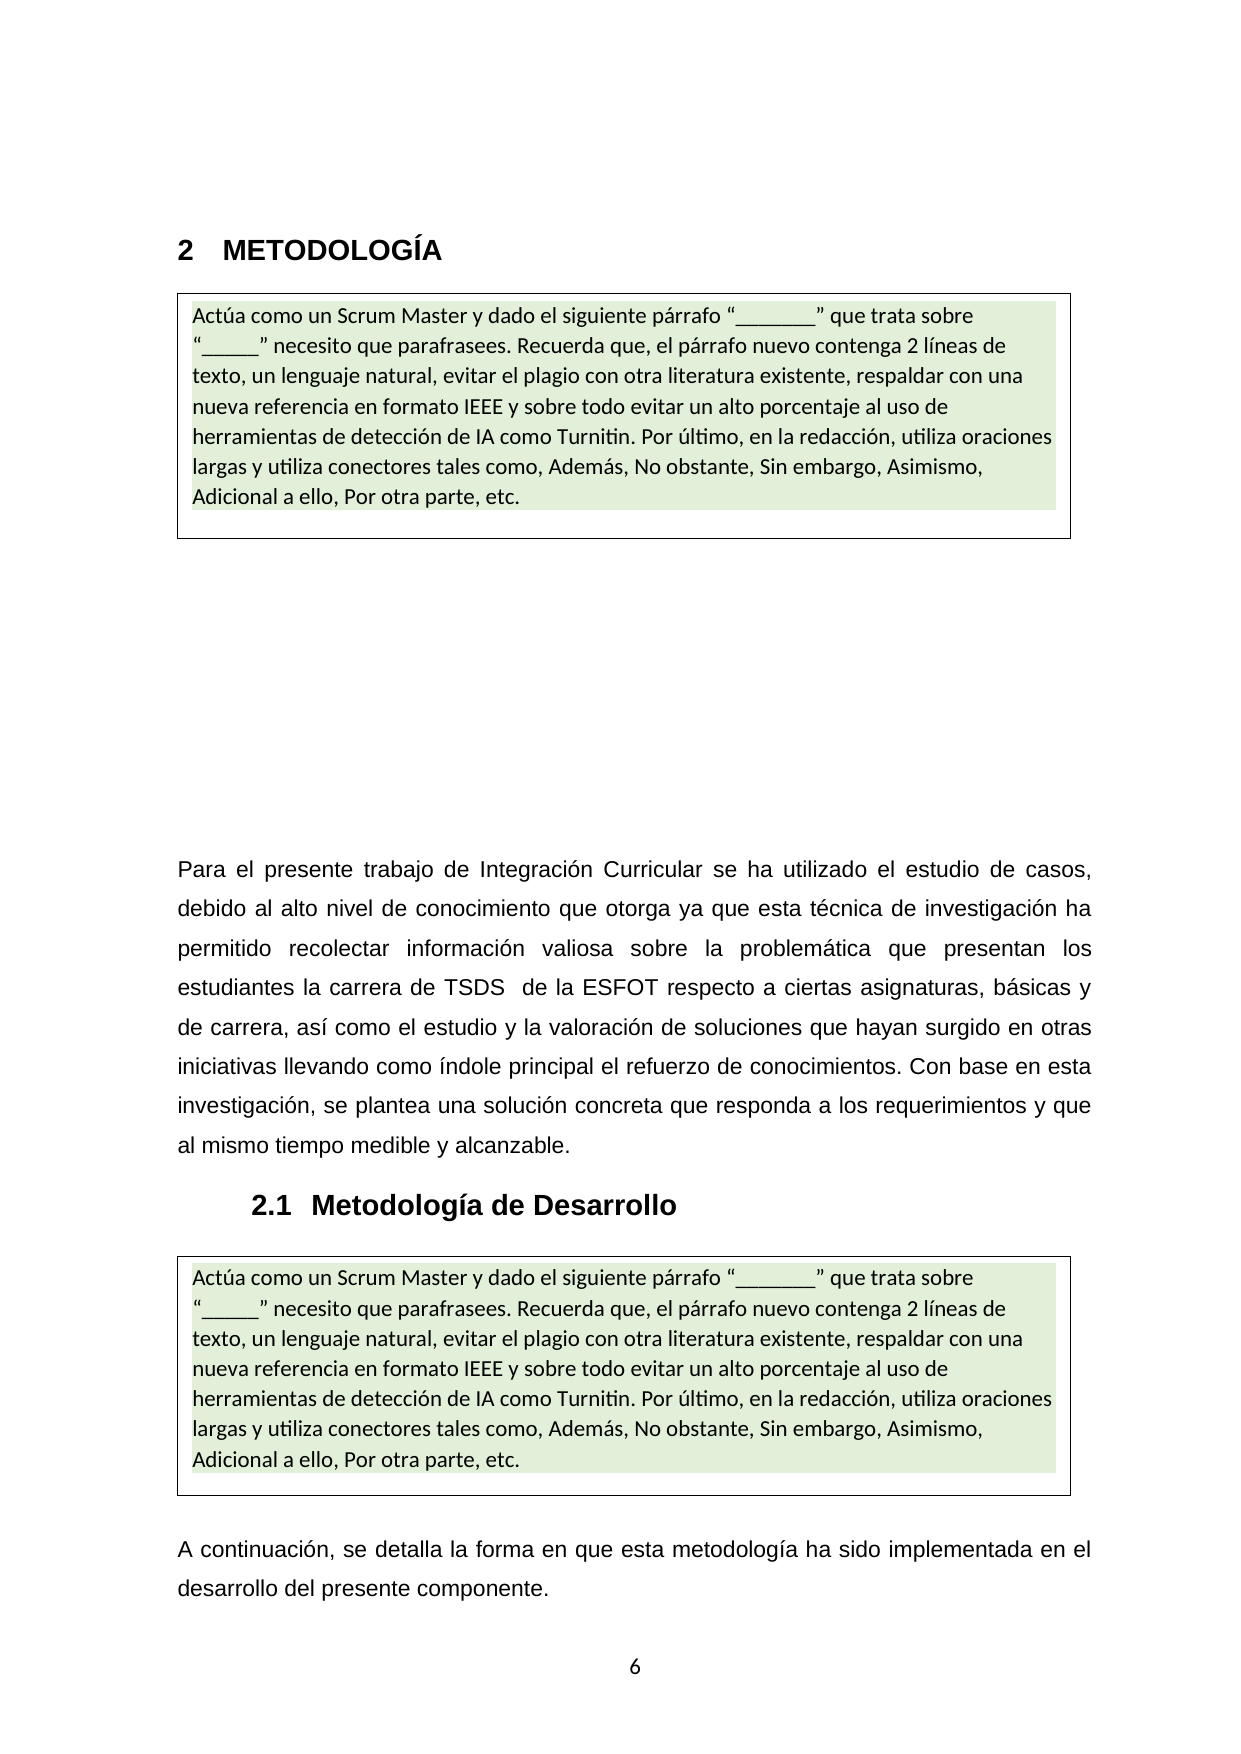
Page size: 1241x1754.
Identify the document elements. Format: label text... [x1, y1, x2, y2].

subtitle Metodología de Desarrollo [251, 1188, 1092, 1222]
text Para el presente trabajo de Integración Curricular se ha utilizado el estudio de casos, debido al alto nivel de conocimiento que otorga ya que esta técnica de investigación ha permitido recolectar información valiosa sobre la problemática que presentan los estudiantes la carrera de TSDS de la ESFOT respecto a ciertas asignaturas, básicas y de carrera, así como el estudio y la valoración de soluciones que hayan surgido en otras iniciativas llevando como índole principal el refuerzo de conocimientos. Con base en esta investigación, se plantea una solución concreta que responda a los requerimientos y que al mismo tiempo medible y alcanzable. [177, 856, 1092, 1158]
subtitle METODOLOGÍA [177, 233, 1092, 267]
text A continuación, se detalla la forma en que esta metodología ha sido implementada en el desarrollo del presente componente. [177, 1536, 1092, 1602]
